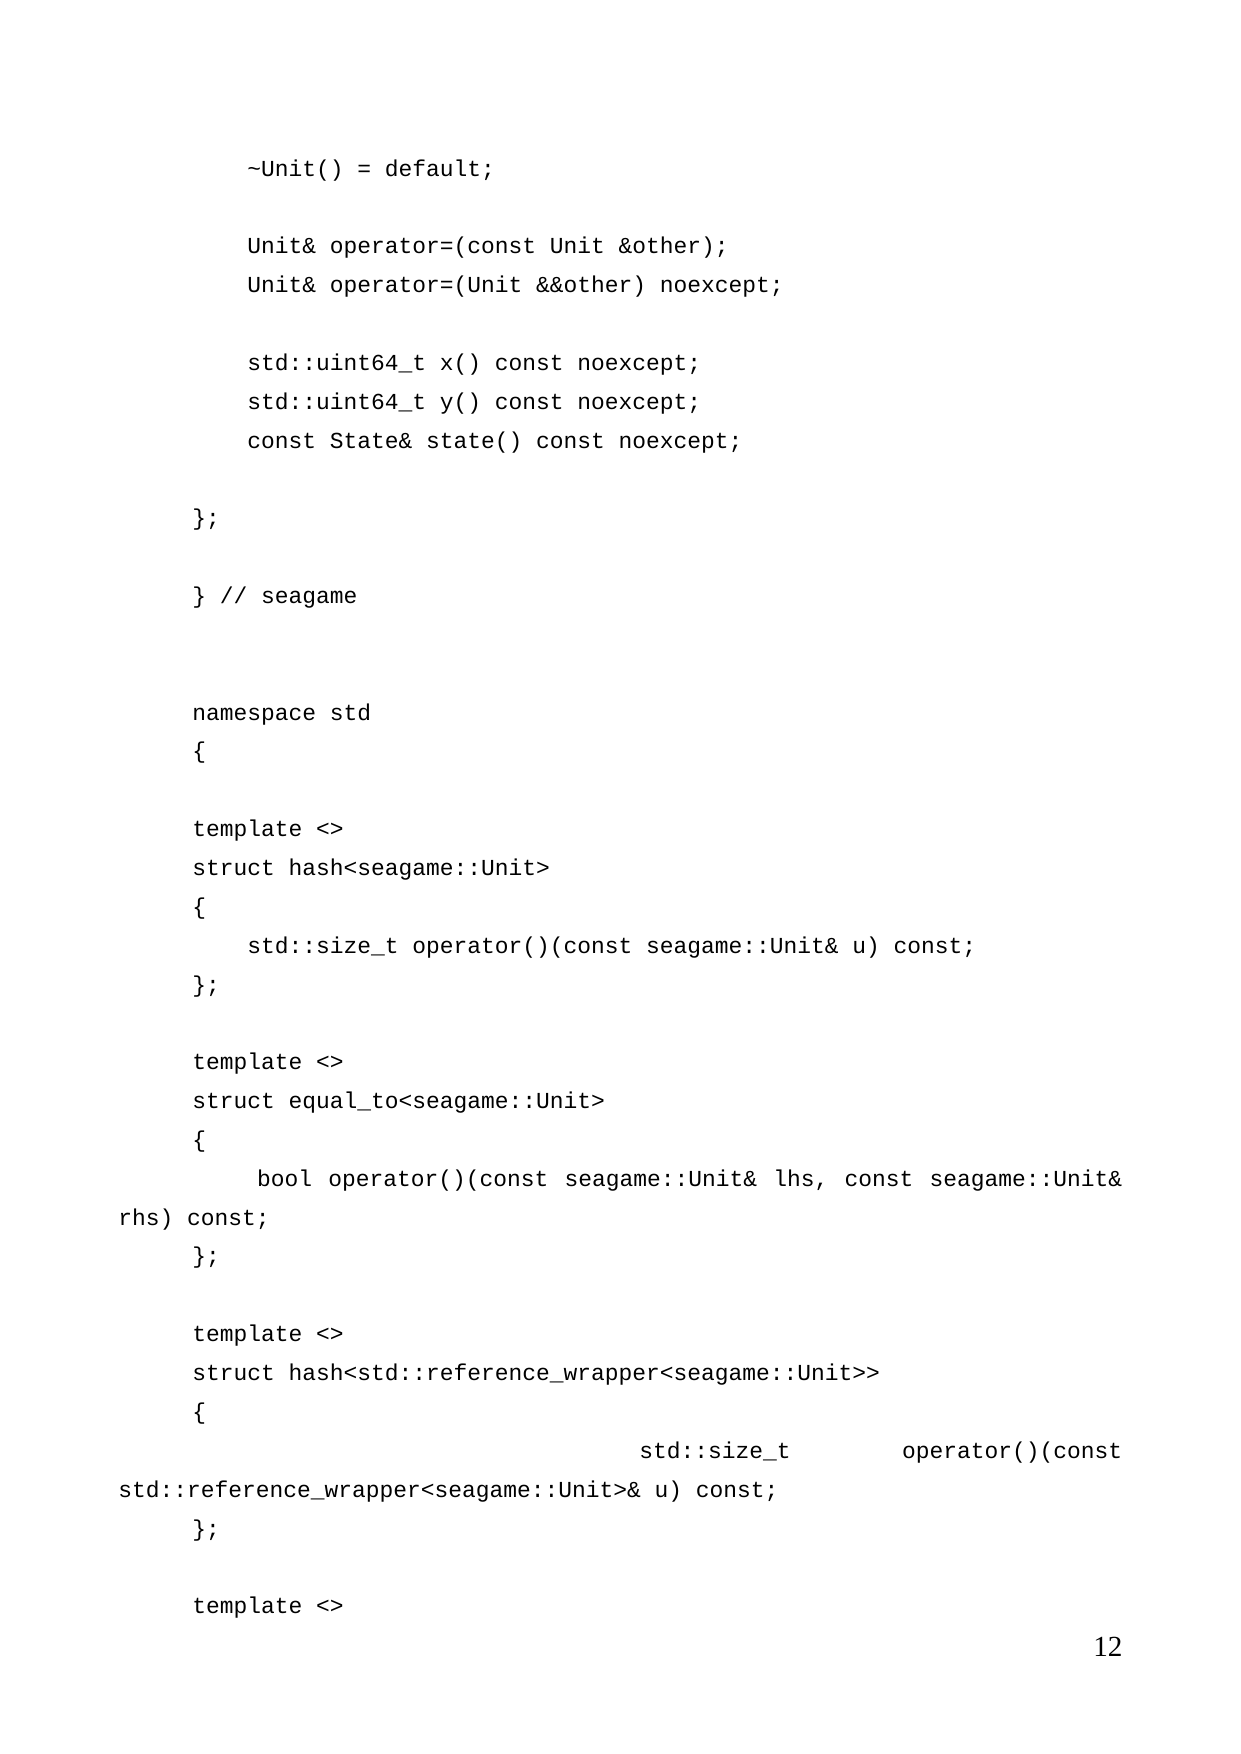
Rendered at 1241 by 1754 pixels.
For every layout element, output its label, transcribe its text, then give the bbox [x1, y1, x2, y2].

text std::uint64_t x() const noexcept; [118, 351, 1122, 377]
text struct hash<seagame::Unit> [118, 856, 1122, 882]
text }; [118, 1517, 1122, 1543]
text ~Unit() = default; [118, 157, 1122, 183]
text Unit& operator=(Unit &&other) noexcept; [118, 273, 1122, 299]
text { [118, 740, 1122, 766]
text }; [118, 1245, 1122, 1271]
text const State& state() const noexcept; [118, 429, 1122, 455]
text namespace std [118, 701, 1122, 727]
text Unit& operator=(const Unit &other); [118, 235, 1122, 261]
text template <> [118, 1323, 1122, 1348]
text } // seagame [118, 584, 1122, 610]
text template <> [118, 817, 1122, 843]
text struct hash<std::reference_wrapper<seagame::Unit>> [118, 1361, 1122, 1387]
text { [118, 1128, 1122, 1154]
text template <> [118, 1051, 1122, 1077]
text std::size_t operator()(const seagame::Unit& u) const; [118, 934, 1122, 960]
text std::size_t operator()(const std::reference_wrapper<seagame::Unit>& u) const; [118, 1439, 1122, 1504]
text { [118, 895, 1122, 921]
text }; [118, 973, 1122, 999]
text { [118, 1400, 1122, 1426]
text std::uint64_t y() const noexcept; [118, 390, 1122, 416]
text template <> [118, 1594, 1122, 1621]
text }; [118, 507, 1122, 533]
text struct equal_to<seagame::Unit> [118, 1089, 1122, 1115]
text bool operator()(const seagame::Unit& lhs, const seagame::Unit& rhs) const; [118, 1167, 1122, 1232]
